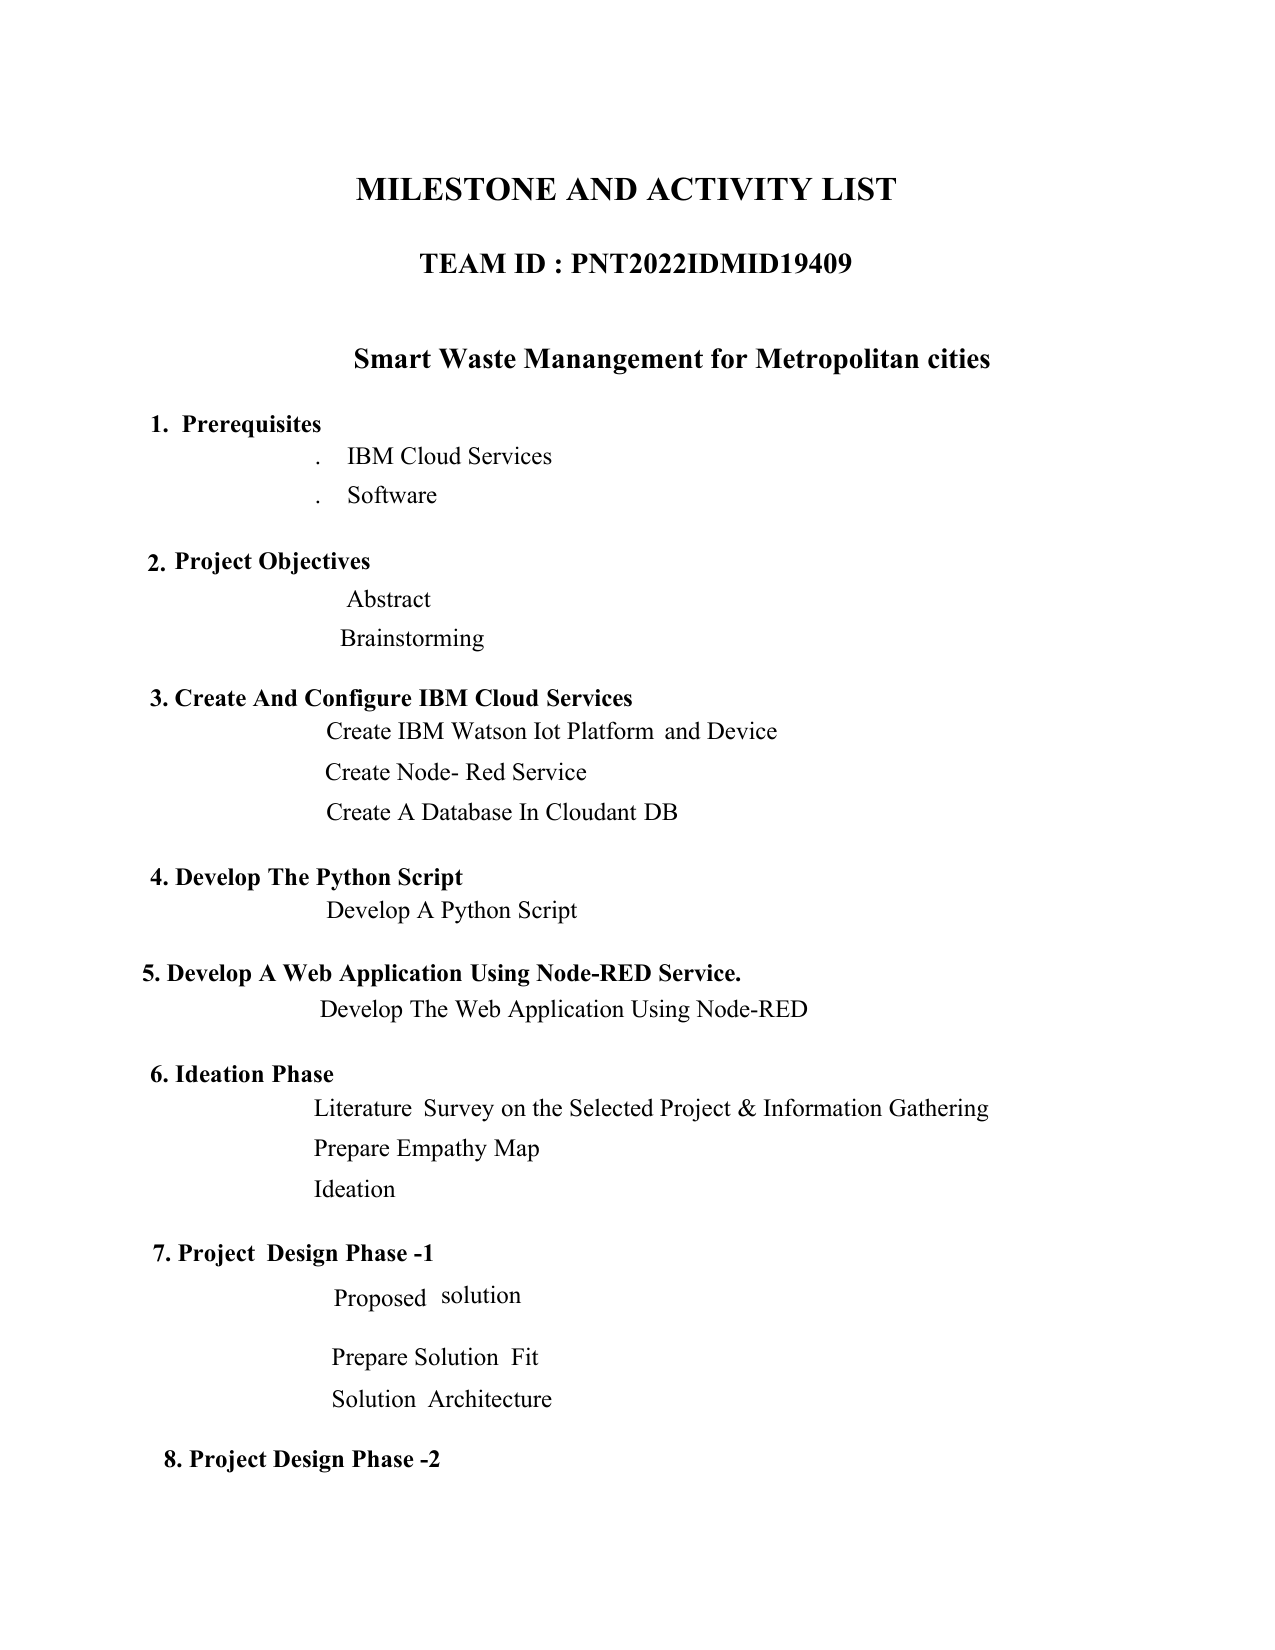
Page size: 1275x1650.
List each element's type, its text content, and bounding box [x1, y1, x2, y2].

text 2. [147, 549, 191, 577]
text Project Objectives [168, 547, 388, 575]
text Create Node- Red Service [300, 756, 623, 786]
text . IBM Cloud Services [314, 442, 582, 470]
text Brainstorming [308, 622, 553, 653]
text Develop The Web Application Using Node-RED [293, 993, 841, 1023]
text 5. Develop A Web Application Using Node-RED Service. [142, 959, 753, 987]
text Solution Architecture [287, 1383, 570, 1413]
text Smart Waste Manangement for Metropolitan cities [353, 343, 1118, 375]
text Prepare Empathy Map [287, 1132, 574, 1163]
text 1. Prerequisites [150, 410, 340, 438]
text Create IBM Watson Iot Platform and Device [300, 715, 811, 746]
text 3. Create And Configure IBM Cloud Services [150, 684, 650, 712]
text 7. Project Design Phase -1 [152, 1240, 452, 1267]
text 6. Ideation Phase [150, 1060, 351, 1088]
text . Software [314, 481, 467, 509]
text Ideation [287, 1173, 574, 1203]
text Develop A Python Script [300, 894, 610, 925]
text 4. Develop The Python Script [150, 863, 480, 891]
text TEAM ID : PNT2022IDMID19409 [419, 237, 1023, 283]
text Proposed [307, 1282, 463, 1313]
text Create A Database In Cloudant DB [300, 796, 711, 826]
text solution [441, 1281, 551, 1309]
text Prepare Solution Fit [287, 1341, 570, 1372]
text 8. Project Design Phase -2 [164, 1446, 458, 1473]
text MILESTONE AND ACTIVITY LIST [355, 149, 1111, 213]
text Abstract [283, 583, 433, 614]
text Literature Survey on the Selected Project & Information Gathering [287, 1092, 1022, 1122]
